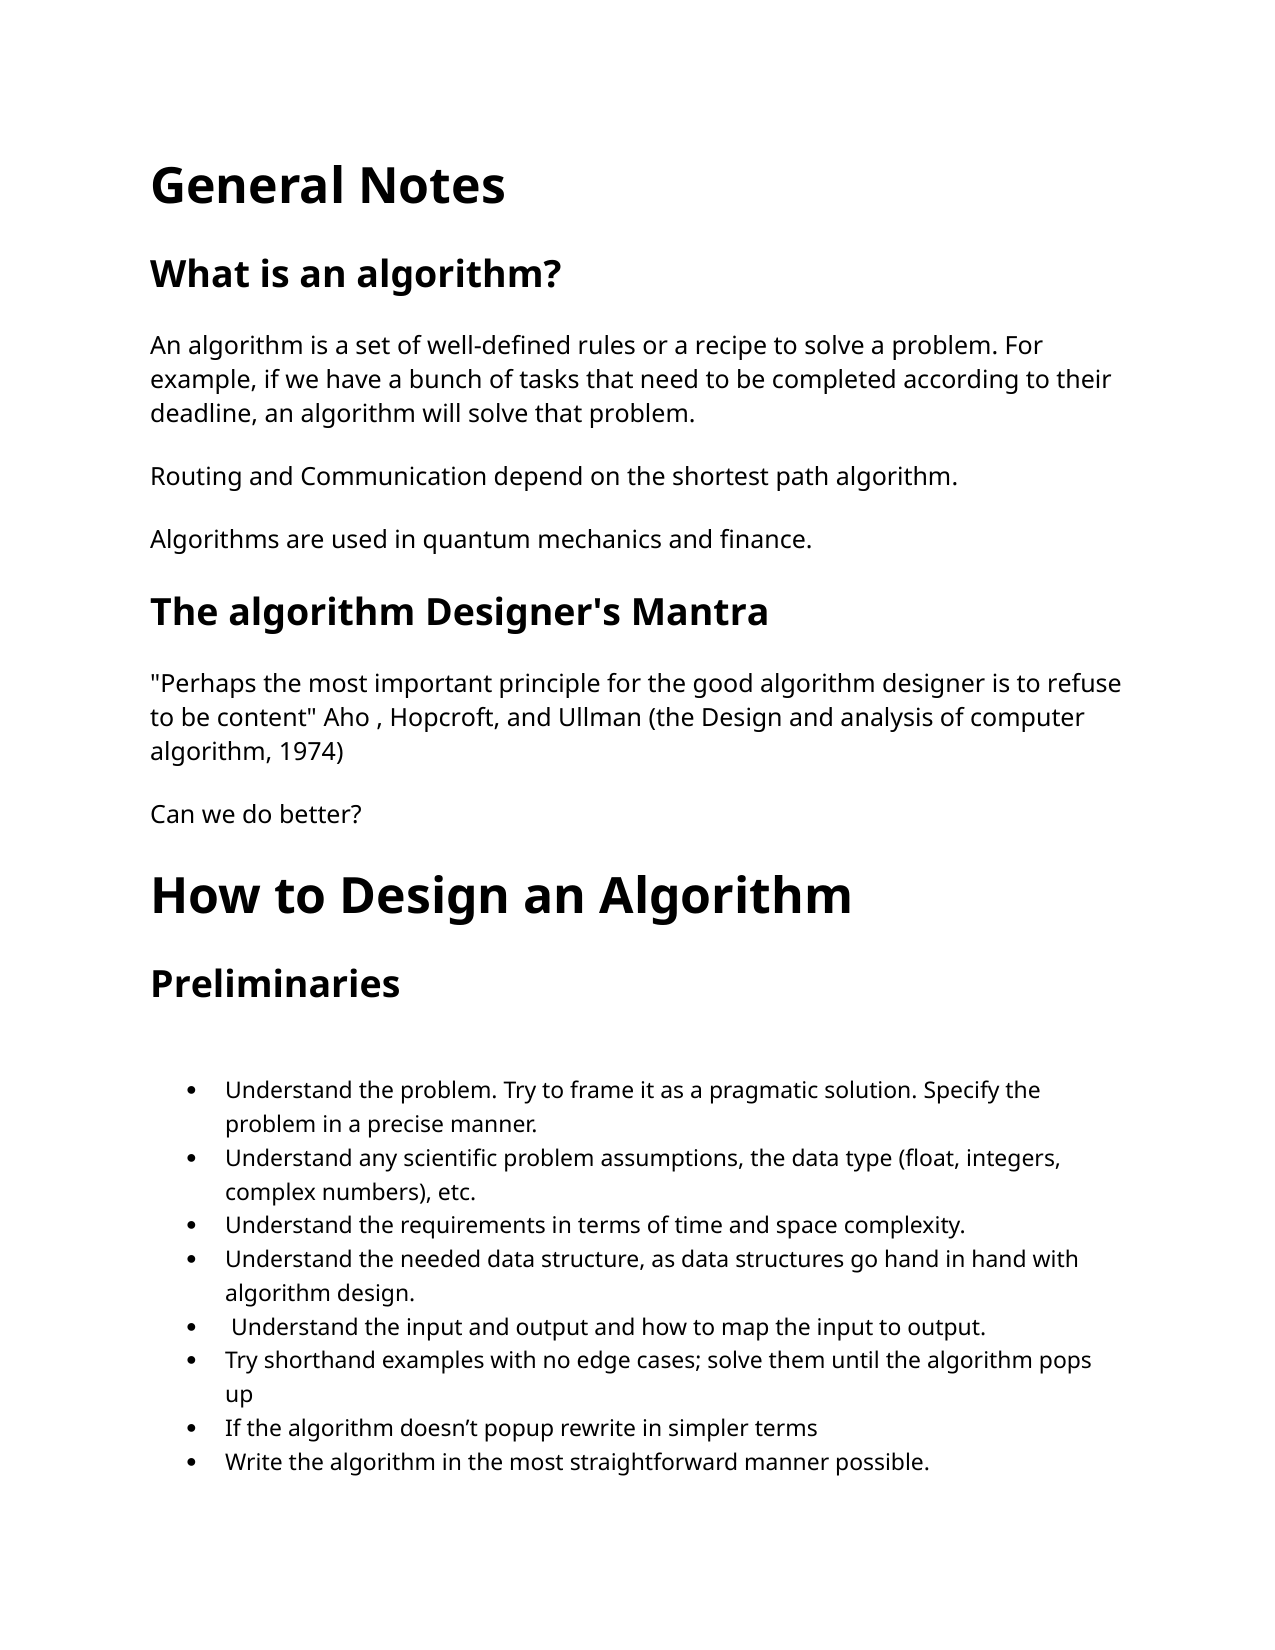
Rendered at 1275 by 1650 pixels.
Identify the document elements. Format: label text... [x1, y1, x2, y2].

subtitle The algorithm Designer's Mantra [150, 585, 1125, 636]
list Understand the needed data structure, as data structures go hand in hand with algorithm design. [187, 1243, 1125, 1308]
subtitle How to Design an Algorithm [150, 860, 1125, 928]
text Algorithms are used in quantum mechanics and finance. [150, 522, 1125, 556]
text An algorithm is a set of well-defined rules or a recipe to solve a problem. For example, if we have a bunch of tasks that need to be completed according to their deadline, an algorithm will solve that problem. [150, 327, 1125, 430]
subtitle What is an algorithm? [150, 247, 1125, 298]
list Understand the input and output and how to map the input to output. [187, 1311, 1125, 1342]
text Routing and Communication depend on the shortest path algorithm. [150, 459, 1125, 493]
subtitle General Notes [150, 150, 1125, 218]
list Write the algorithm in the most straightforward manner possible. [187, 1446, 1125, 1477]
list Understand the problem. Try to frame it as a pragmatic solution. Specify the problem in a precise manner. [187, 1074, 1125, 1139]
list Try shorthand examples with no edge cases; solve them until the algorithm pops up [187, 1344, 1125, 1409]
list Understand any scientific problem assumptions, the data type (float, integers, complex numbers), etc. [187, 1142, 1125, 1207]
text Can we do better? [150, 797, 1125, 831]
list Understand the requirements in terms of time and space complexity. [187, 1209, 1125, 1241]
list If the algorithm doesn’t popup rewrite in simpler terms [187, 1412, 1125, 1443]
subtitle Preliminaries [150, 957, 1125, 1008]
text "Perhaps the most important principle for the good algorithm designer is to refuse to be content" Aho , Hopcroft, and Ullman (the Design and analysis of computer algorithm, 1974) [150, 666, 1125, 768]
